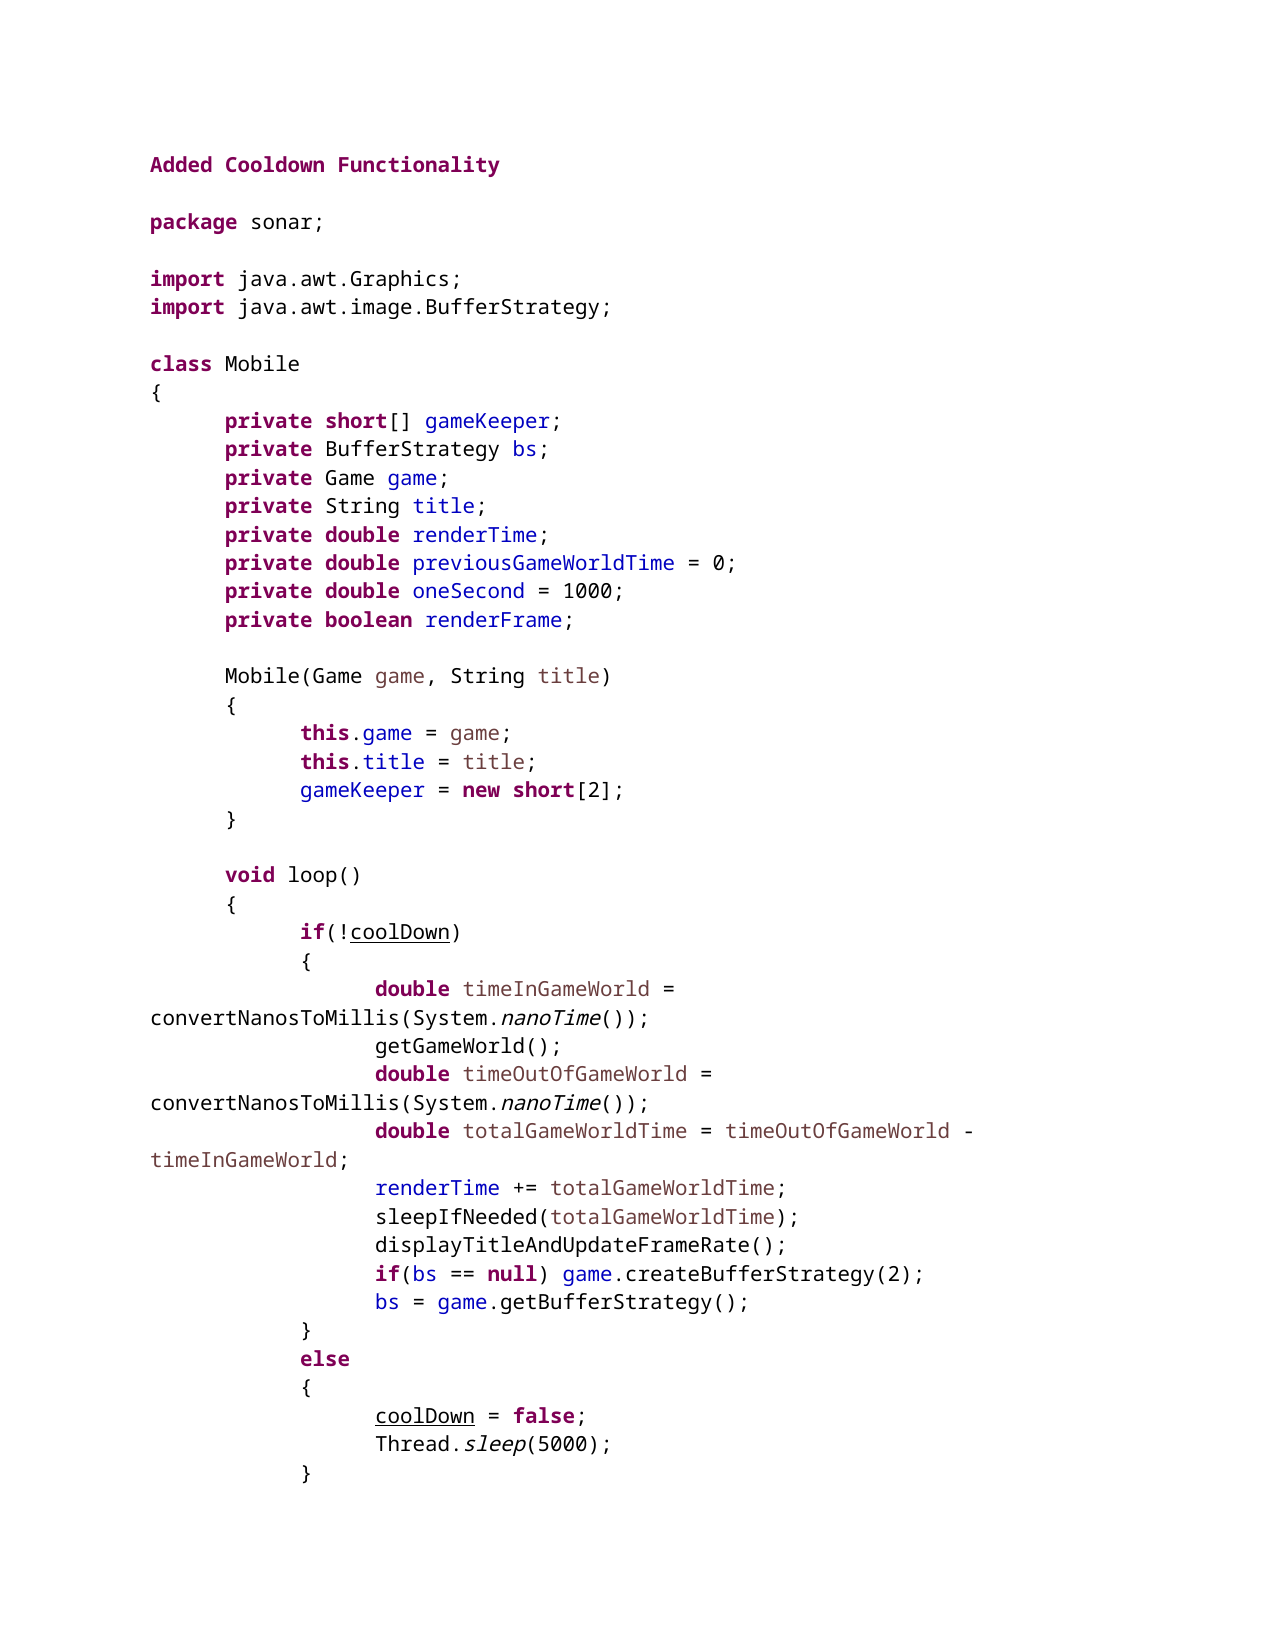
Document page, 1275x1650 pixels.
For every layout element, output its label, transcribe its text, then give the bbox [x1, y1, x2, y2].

text getGameWorld(); [150, 1031, 1125, 1059]
text } [150, 1458, 1125, 1486]
text class Mobile [150, 349, 1125, 377]
text import java.awt.image.BufferStrategy; [150, 292, 1125, 321]
text double timeInGameWorld = convertNanosToMillis(System.nanoTime()); [150, 974, 1125, 1031]
text private double previousGameWorldTime = 0; [150, 548, 1125, 577]
text { [150, 690, 1125, 718]
text import java.awt.Graphics; [150, 264, 1125, 292]
text double timeOutOfGameWorld = convertNanosToMillis(System.nanoTime()); [150, 1059, 1125, 1116]
text private double oneSecond = 1000; [150, 577, 1125, 605]
text renderTime += totalGameWorldTime; [150, 1173, 1125, 1202]
text this.title = title; [150, 747, 1125, 775]
text sleepIfNeeded(totalGameWorldTime); [150, 1202, 1125, 1230]
text else [150, 1344, 1125, 1372]
text private String title; [150, 491, 1125, 520]
text Mobile(Game game, String title) [150, 661, 1125, 690]
text void loop() [150, 861, 1125, 889]
text displayTitleAndUpdateFrameRate(); [150, 1230, 1125, 1259]
text { [150, 946, 1125, 974]
text private boolean renderFrame; [150, 605, 1125, 633]
text package sonar; [150, 207, 1125, 235]
text { [150, 889, 1125, 917]
text if(bs == null) game.createBufferStrategy(2); [150, 1259, 1125, 1287]
text if(!coolDown) [150, 917, 1125, 946]
text } [150, 1316, 1125, 1344]
text this.game = game; [150, 718, 1125, 747]
text Added Cooldown Functionality [150, 150, 1125, 178]
text private short[] gameKeeper; [150, 406, 1125, 434]
text { [150, 377, 1125, 406]
text Thread.sleep(5000); [150, 1429, 1125, 1458]
text private Game game; [150, 463, 1125, 491]
text } [150, 804, 1125, 832]
text gameKeeper = new short[2]; [150, 775, 1125, 804]
text private double renderTime; [150, 520, 1125, 548]
text double totalGameWorldTime = timeOutOfGameWorld - timeInGameWorld; [150, 1116, 1125, 1173]
text { [150, 1372, 1125, 1401]
text bs = game.getBufferStrategy(); [150, 1287, 1125, 1316]
text private BufferStrategy bs; [150, 434, 1125, 463]
text coolDown = false; [150, 1401, 1125, 1429]
